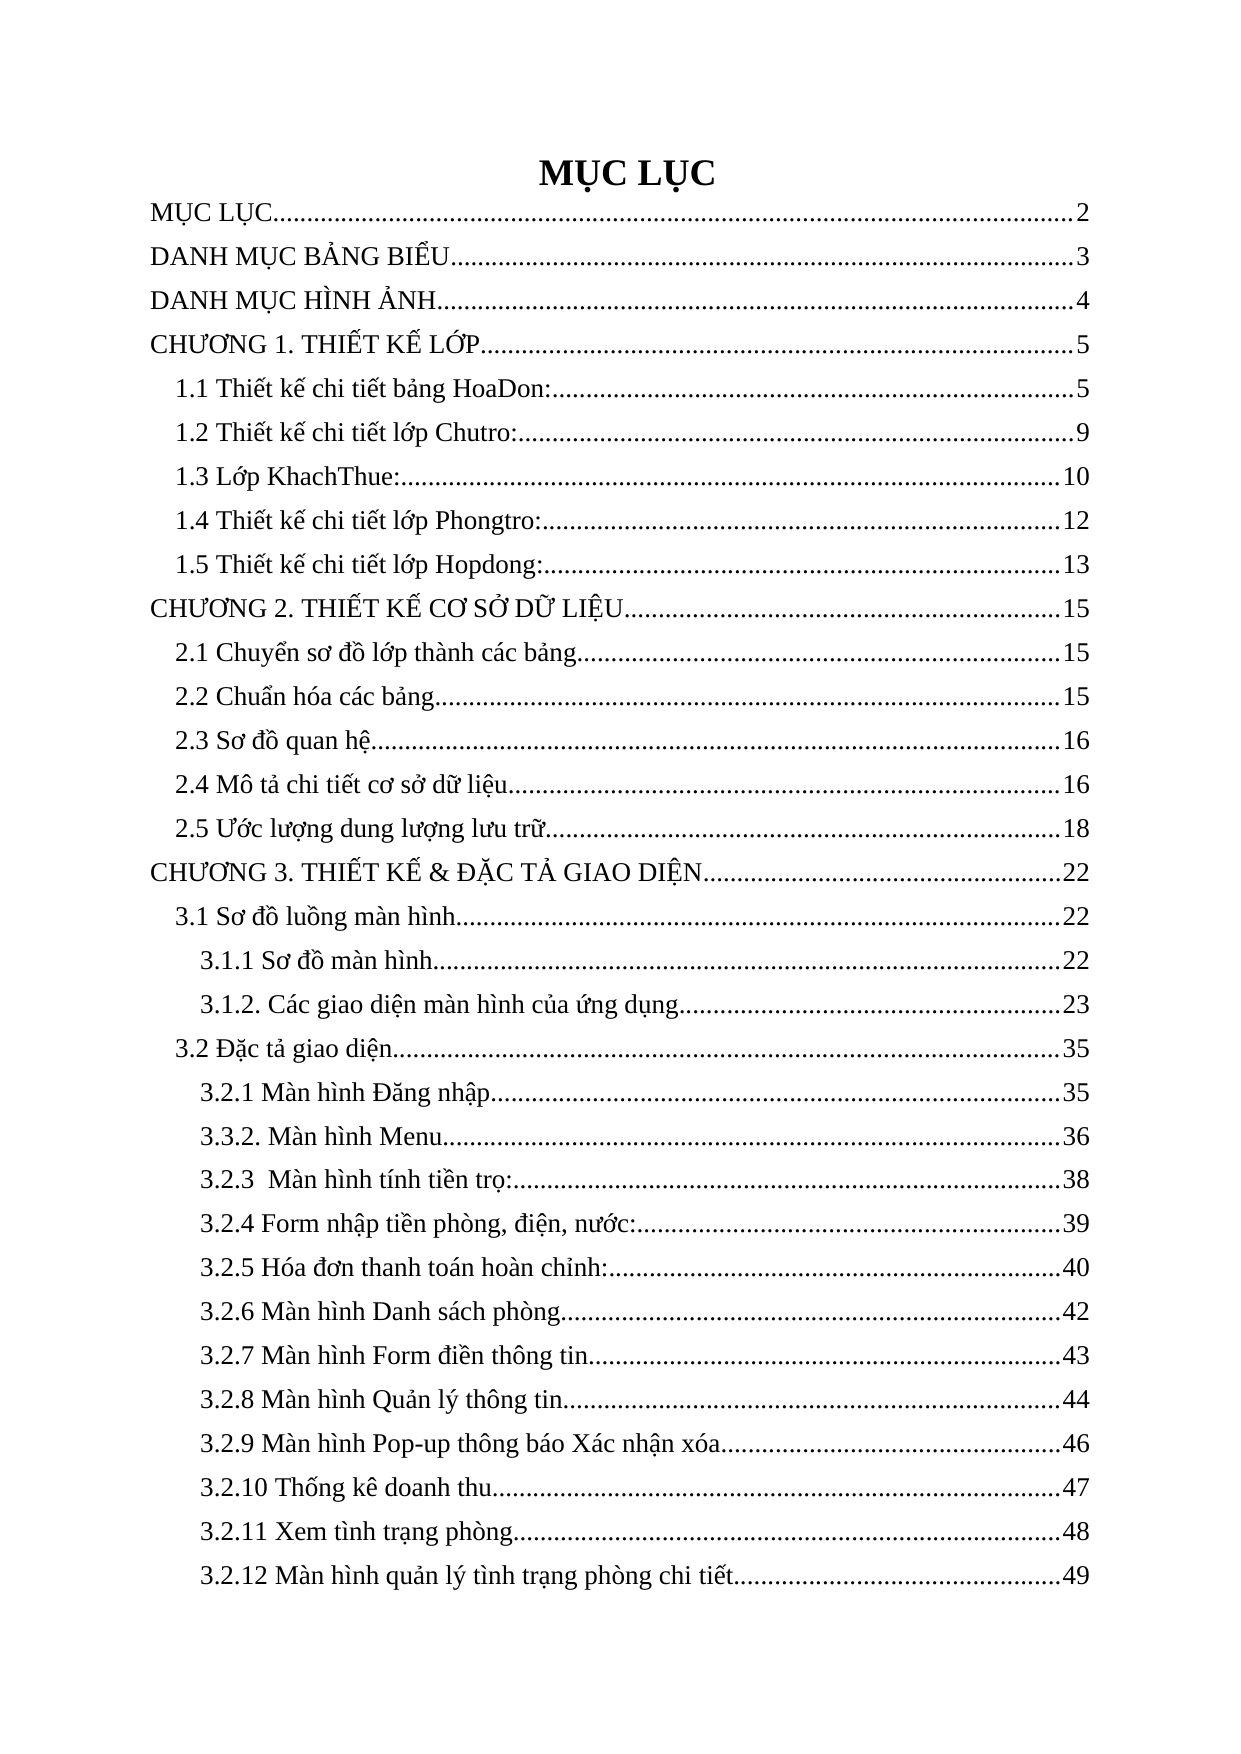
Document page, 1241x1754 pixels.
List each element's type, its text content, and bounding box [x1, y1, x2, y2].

subtitle MỤC LỤC [159, 150, 1090, 193]
text 1.1 Thiết kế chi tiết bảng HoaDon: 5 [175, 372, 1090, 403]
text 3.1 Sơ đồ luồng màn hình 22 [175, 900, 1090, 931]
text CHƯƠNG 2. THIẾT KẾ CƠ SỞ DỮ LIỆU 15 [150, 592, 1090, 623]
text 2.4 Mô tả chi tiết cơ sở dữ liệu 16 [175, 768, 1090, 799]
text 3.2.5 Hóa đơn thanh toán hoàn chỉnh: 40 [200, 1252, 1090, 1283]
text 3.2.12 Màn hình quản lý tình trạng phòng chi tiết 49 [200, 1559, 1090, 1590]
text DANH MỤC BẢNG BIỂU 3 [150, 241, 1090, 272]
text 2.1 Chuyển sơ đồ lớp thành các bảng 15 [175, 636, 1090, 667]
text MỤC LỤC 2 [150, 197, 1090, 228]
text 3.2.10 Thống kê doanh thu 47 [200, 1471, 1090, 1502]
text 3.1.1 Sơ đồ màn hình 22 [200, 944, 1090, 975]
text 2.2 Chuẩn hóa các bảng 15 [175, 680, 1090, 711]
text 3.3.2. Màn hình Menu 36 [200, 1120, 1090, 1151]
text 2.5 Ước lượng dung lượng lưu trữ 18 [175, 812, 1090, 843]
text 1.2 Thiết kế chi tiết lớp Chutro: 9 [175, 416, 1090, 447]
text 3.2.8 Màn hình Quản lý thông tin 44 [200, 1383, 1090, 1414]
text 3.2.4 Form nhập tiền phòng, điện, nước: 39 [200, 1208, 1090, 1239]
text CHƯƠNG 1. THIẾT KẾ LỚP 5 [150, 328, 1090, 359]
text 3.2.9 Màn hình Pop-up thông báo Xác nhận xóa 46 [200, 1427, 1090, 1458]
text 3.2.1 Màn hình Đăng nhập 35 [200, 1076, 1090, 1107]
text 1.5 Thiết kế chi tiết lớp Hopdong: 13 [175, 548, 1090, 579]
text 3.2.11 Xem tình trạng phòng 48 [200, 1515, 1090, 1546]
text 1.4 Thiết kế chi tiết lớp Phongtro: 12 [175, 504, 1090, 535]
text 3.2.6 Màn hình Danh sách phòng 42 [200, 1296, 1090, 1327]
text CHƯƠNG 3. THIẾT KẾ & ĐẶC TẢ GIAO DIỆN 22 [150, 856, 1090, 887]
text 3.2 Đặc tả giao diện 35 [175, 1032, 1090, 1063]
text 3.2.7 Màn hình Form điền thông tin 43 [200, 1339, 1090, 1371]
text 1.3 Lớp KhachThue: 10 [175, 460, 1090, 491]
text 2.3 Sơ đồ quan hệ 16 [175, 724, 1090, 755]
text DANH MỤC HÌNH ẢNH 4 [150, 284, 1090, 316]
text 3.1.2. Các giao diện màn hình của ứng dụng 23 [200, 988, 1090, 1019]
text 3.2.3 Màn hình tính tiền trọ: 38 [200, 1164, 1090, 1195]
